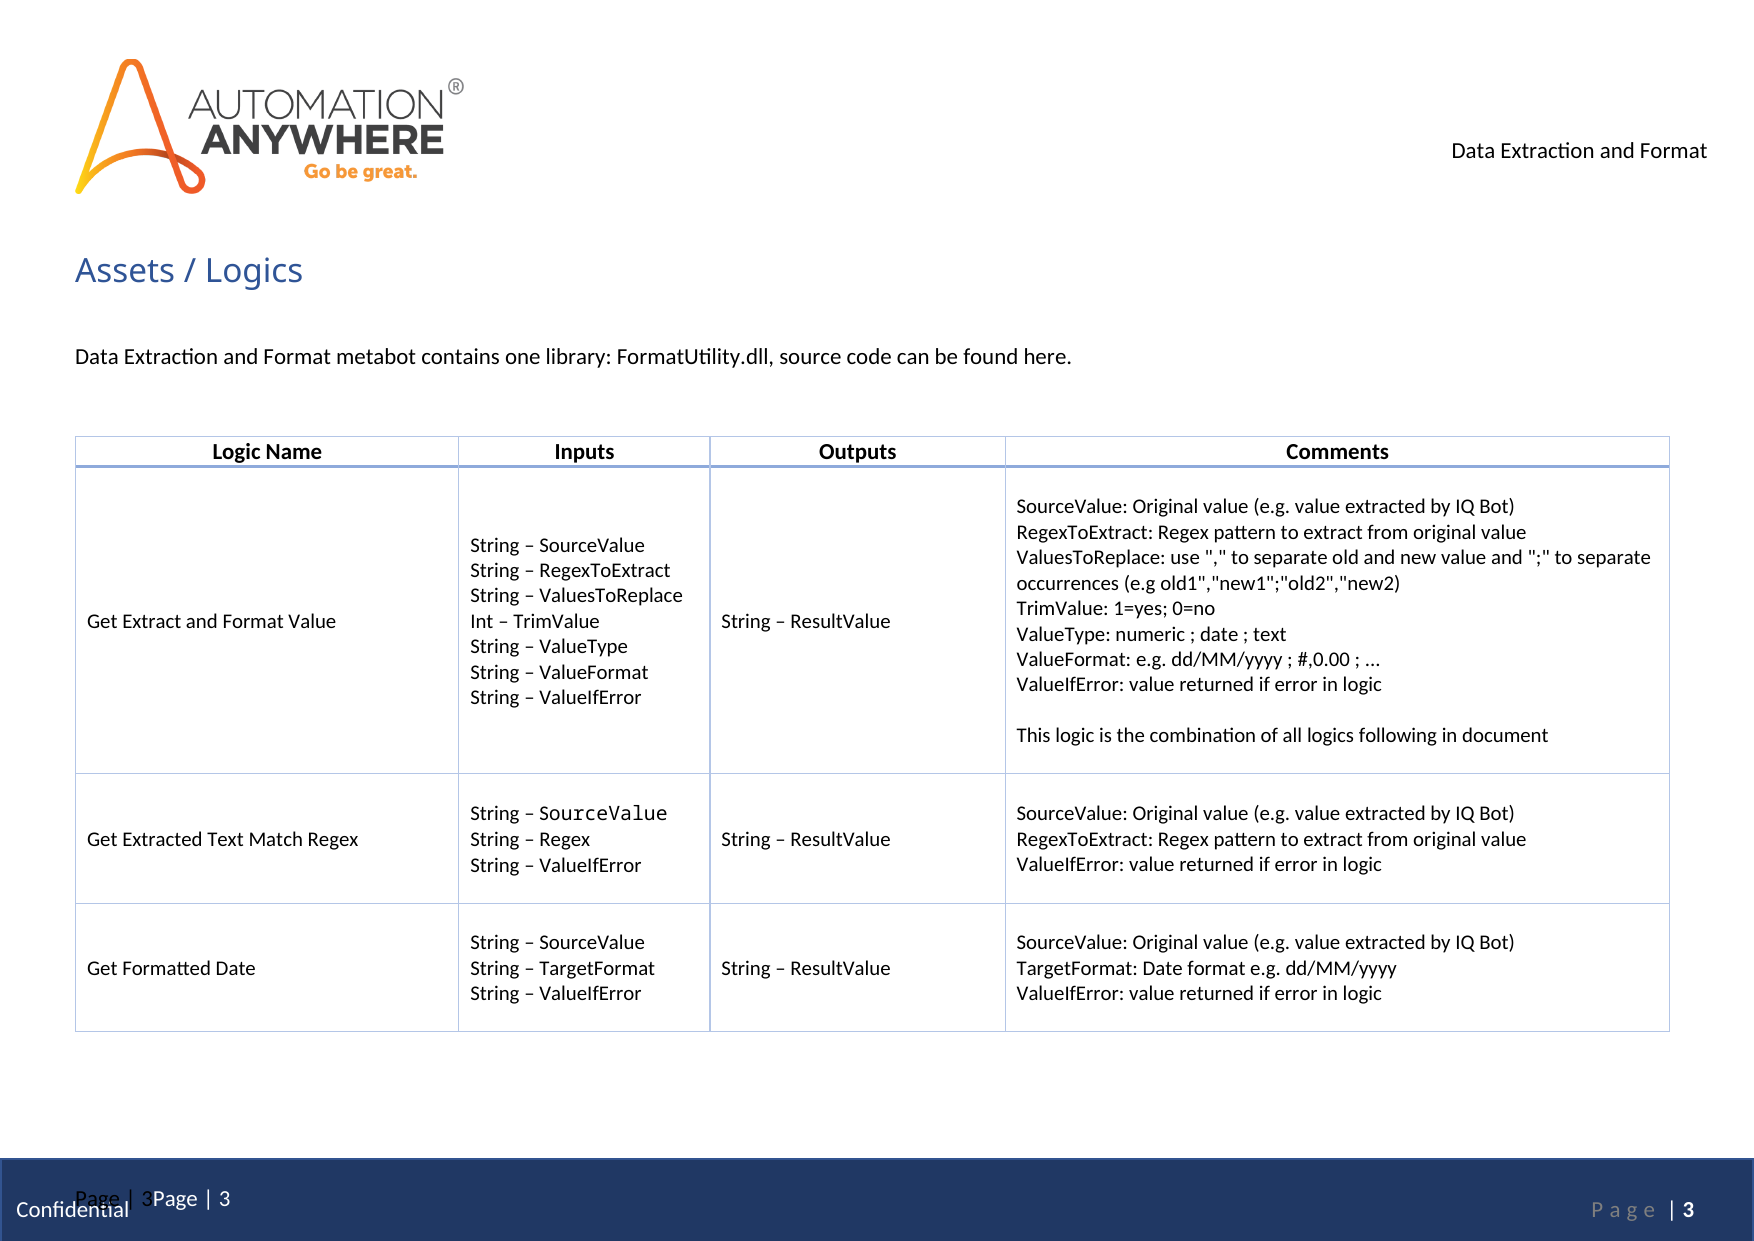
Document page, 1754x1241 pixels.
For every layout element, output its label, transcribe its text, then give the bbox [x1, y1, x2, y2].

table_header Logic Name [76, 437, 458, 465]
picture [75, 59, 465, 194]
table_cell String – SourceValue String – RegexToExtract String – ValuesToReplace Int – TrimValue String – ValueType String – ValueFormat String – ValueIfError [459, 468, 709, 773]
table_cell SourceValue: Original value (e.g. value extracted by IQ Bot) TargetFormat: Date format e.g. dd/MM/yyyy ValueIfError: value returned if error in logic [1006, 904, 1669, 1031]
table_cell String – ResultValue [711, 904, 1005, 1031]
table_header Outputs [711, 437, 1005, 465]
table_cell String – SourceValue String – TargetFormat String – ValueIfError [459, 904, 709, 1031]
table_cell Get Formatted Date [76, 904, 458, 1031]
table_cell Get Extracted Text Match Regex [76, 774, 458, 903]
subtitle Assets / Logics [75, 246, 1679, 292]
table_cell String – ResultValue [711, 468, 1005, 773]
table_cell SourceValue: Original value (e.g. value extracted by IQ Bot) RegexToExtract: Regex pattern to extract from original value ValuesToReplace: use "," to separate old and new value and ";" to separate occurrences (e.g old1","new1";"old2","new2) TrimValue: 1=yes; 0=no ValueType: numeric ; date ; text ValueFormat: e.g. dd/MM/yyyy ; #,0.00 ; ... ValueIfError: value returned if error in logic This logic is the combination of all logics following in document [1006, 468, 1669, 773]
table_header Inputs [459, 437, 709, 465]
table_cell String – ResultValue [711, 774, 1005, 903]
text Data Extraction and Format metabot contains one library: FormatUtility.dll, source code can be found here. [75, 342, 1679, 370]
table_header Comments [1006, 437, 1669, 465]
table_cell Get Extract and Format Value [76, 468, 458, 773]
table_cell String – SourceValue String – Regex String – ValueIfError [459, 774, 709, 903]
table_cell SourceValue: Original value (e.g. value extracted by IQ Bot) RegexToExtract: Regex pattern to extract from original value ValueIfError: value returned if error in logic [1006, 774, 1669, 903]
